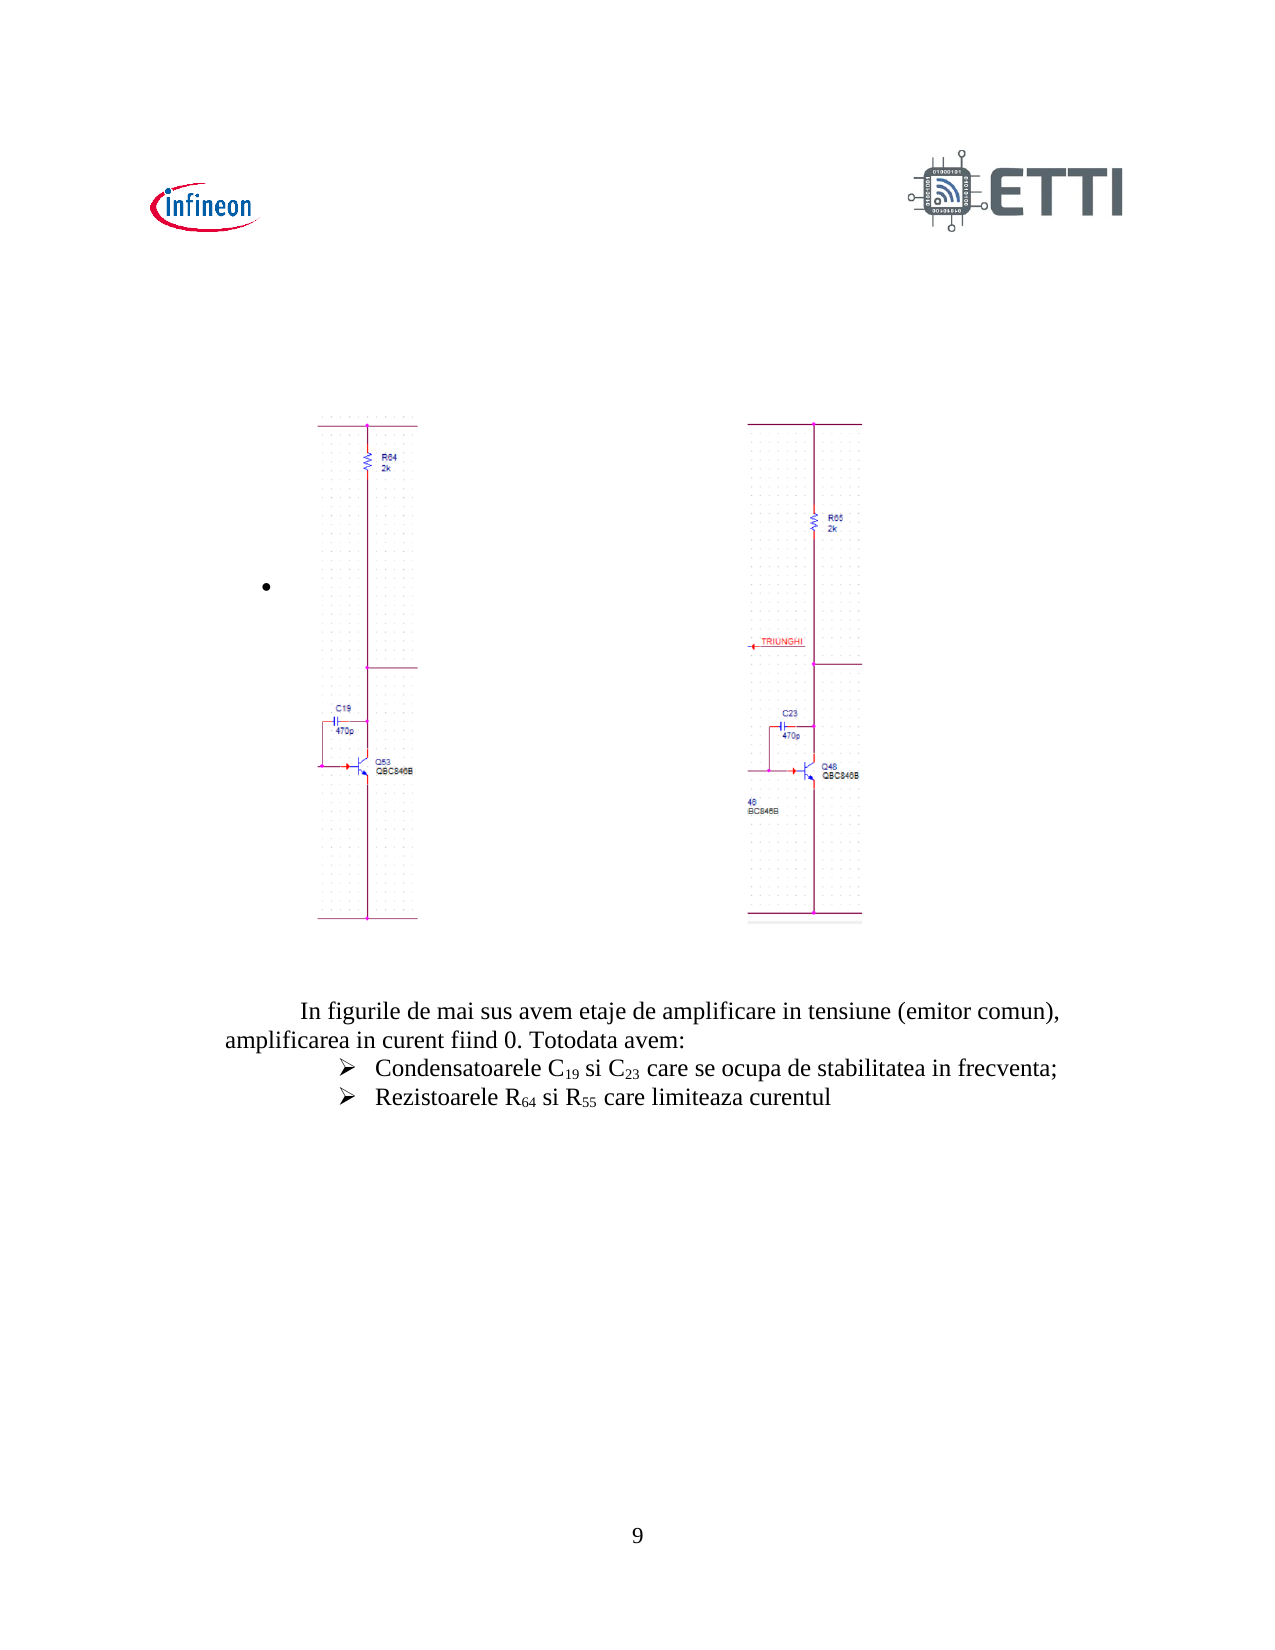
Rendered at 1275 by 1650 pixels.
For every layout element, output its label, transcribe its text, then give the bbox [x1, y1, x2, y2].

list In figurile de mai sus avem etaje de amplificare in tensiune (emitor comun), amplificarea in curent fiind 0. Totodata avem: [225, 996, 1125, 1053]
list Condensatoarele C19 si C23 care se ocupa de stabilitatea in frecventa; [337, 1053, 1125, 1082]
picture [150, 183, 261, 232]
picture [747, 416, 863, 924]
picture [317, 416, 418, 924]
picture [907, 150, 1123, 232]
list Rezistoarele R64 si R55 care limiteaza curentul [337, 1082, 1125, 1111]
